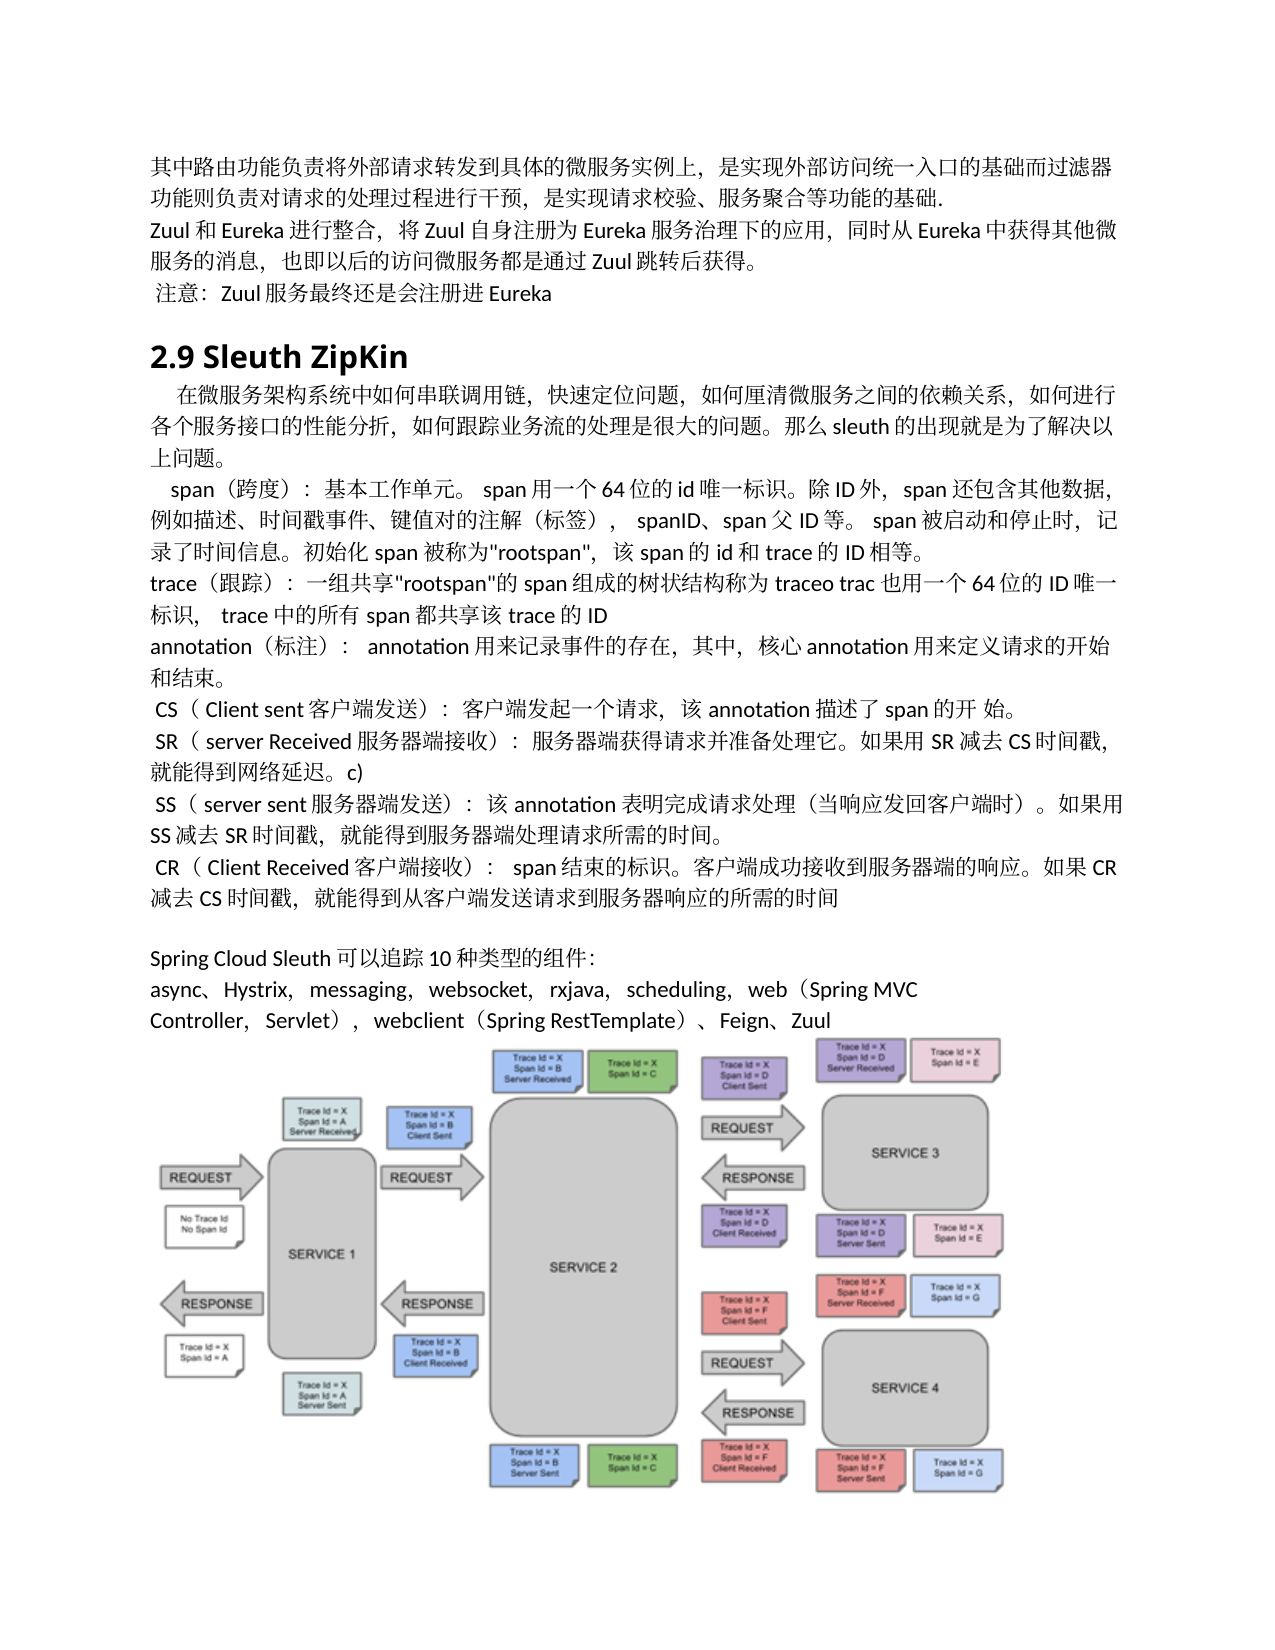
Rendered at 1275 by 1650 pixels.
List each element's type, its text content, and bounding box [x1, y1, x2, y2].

text Spring Cloud Sleuth可以追踪10种类型的组件：async、Hystrix，messaging，websocket，rxjava，scheduling，web（Spring MVC Controller，Servlet），webclient（Spring RestTemplate）、Feign、Zuul [150, 941, 1125, 1035]
text annotation（标注）： annotation用来记录事件的存在，其中，核心annotation用来定义请求的开始和结束。 [150, 629, 1125, 692]
text Zuul和Eureka进行整合，将Zuul自身注册为Eureka服务治理下的应用，同时从Eureka中获得其他微服务的消息，也即以后的访问微服务都是通过Zuul跳转后获得。 [150, 213, 1125, 276]
picture [150, 1035, 1014, 1497]
text 在微服务架构系统中如何串联调用链，快速定位问题，如何厘清微服务之间的依赖关系，如何进行各个服务接口的性能分折，如何跟踪业务流的处理是很大的问题。那么sleuth的出现就是为了解决以上问题。 [150, 378, 1125, 472]
text CR（ Client Received客户端接收）： span结束的标识。客户端成功接收到服务器端的响应。如果 CR减去 CS时间戳，就能得到从客户端发送请求到服务器响应的所需的时间 [150, 850, 1125, 913]
text span（跨度）：基本工作单元。 span用一个64位的id唯一标识。除ID外，span还包含其他数据，例如描述、时间戳事件、键值对的注解（标签）， spanID、span父 ID等。 span被启动和停止时，记录了时间信息。初始化 span被称为"rootspan"，该 span的 id和 trace的 ID相等。 [150, 472, 1125, 567]
text SR（ server Received服务器端接收）：服务器端获得请求并准备处理它。如果用 SR减去 CS时间戳，就能得到网络延迟。c) [150, 724, 1125, 787]
text trace（跟踪）：一组共享"rootspan"的 span组成的树状结构称为 traceo trac也用一个64位的 ID唯一标识， trace中的所有 span都共享该 trace的 ID [150, 567, 1125, 629]
text 注意：Zuul服务最终还是会注册进Eureka [150, 276, 1125, 307]
text SS（ server sent服务器端发送）：该 annotation表明完成请求处理（当响应发回客户端时）。如果用 SS减去 SR时间戳，就能得到服务器端处理请求所需的时间。 [150, 787, 1125, 850]
text 其中路由功能负责将外部请求转发到具体的微服务实例上，是实现外部访问统一入口的基础而过滤器功能则负责对请求的处理过程进行干预，是实现请求校验、服务聚合等功能的基础. [150, 150, 1125, 213]
text CS（ Client sent客户端发送）：客户端发起一个请求，该 annotation描述了span的开 始。 [150, 692, 1125, 724]
